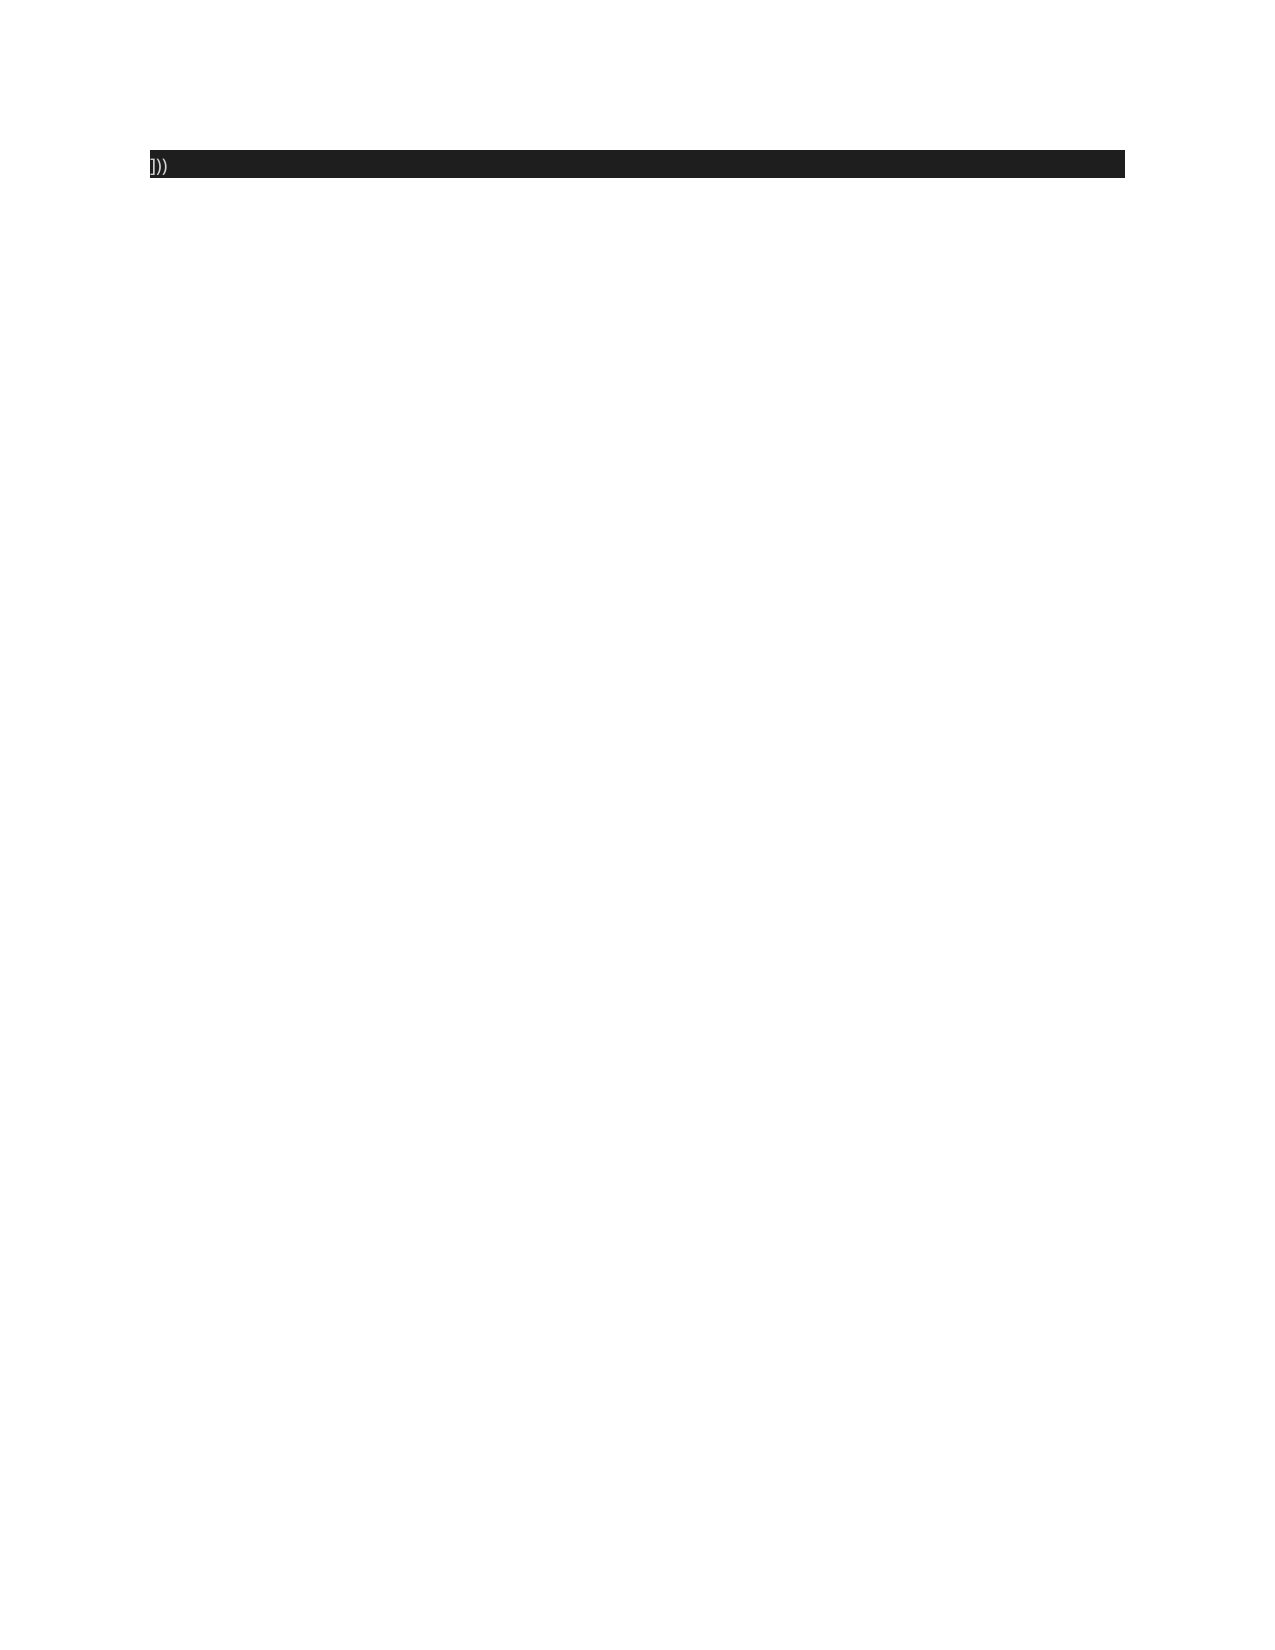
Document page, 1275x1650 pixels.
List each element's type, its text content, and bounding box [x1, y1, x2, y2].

text ])) [150, 150, 1125, 178]
